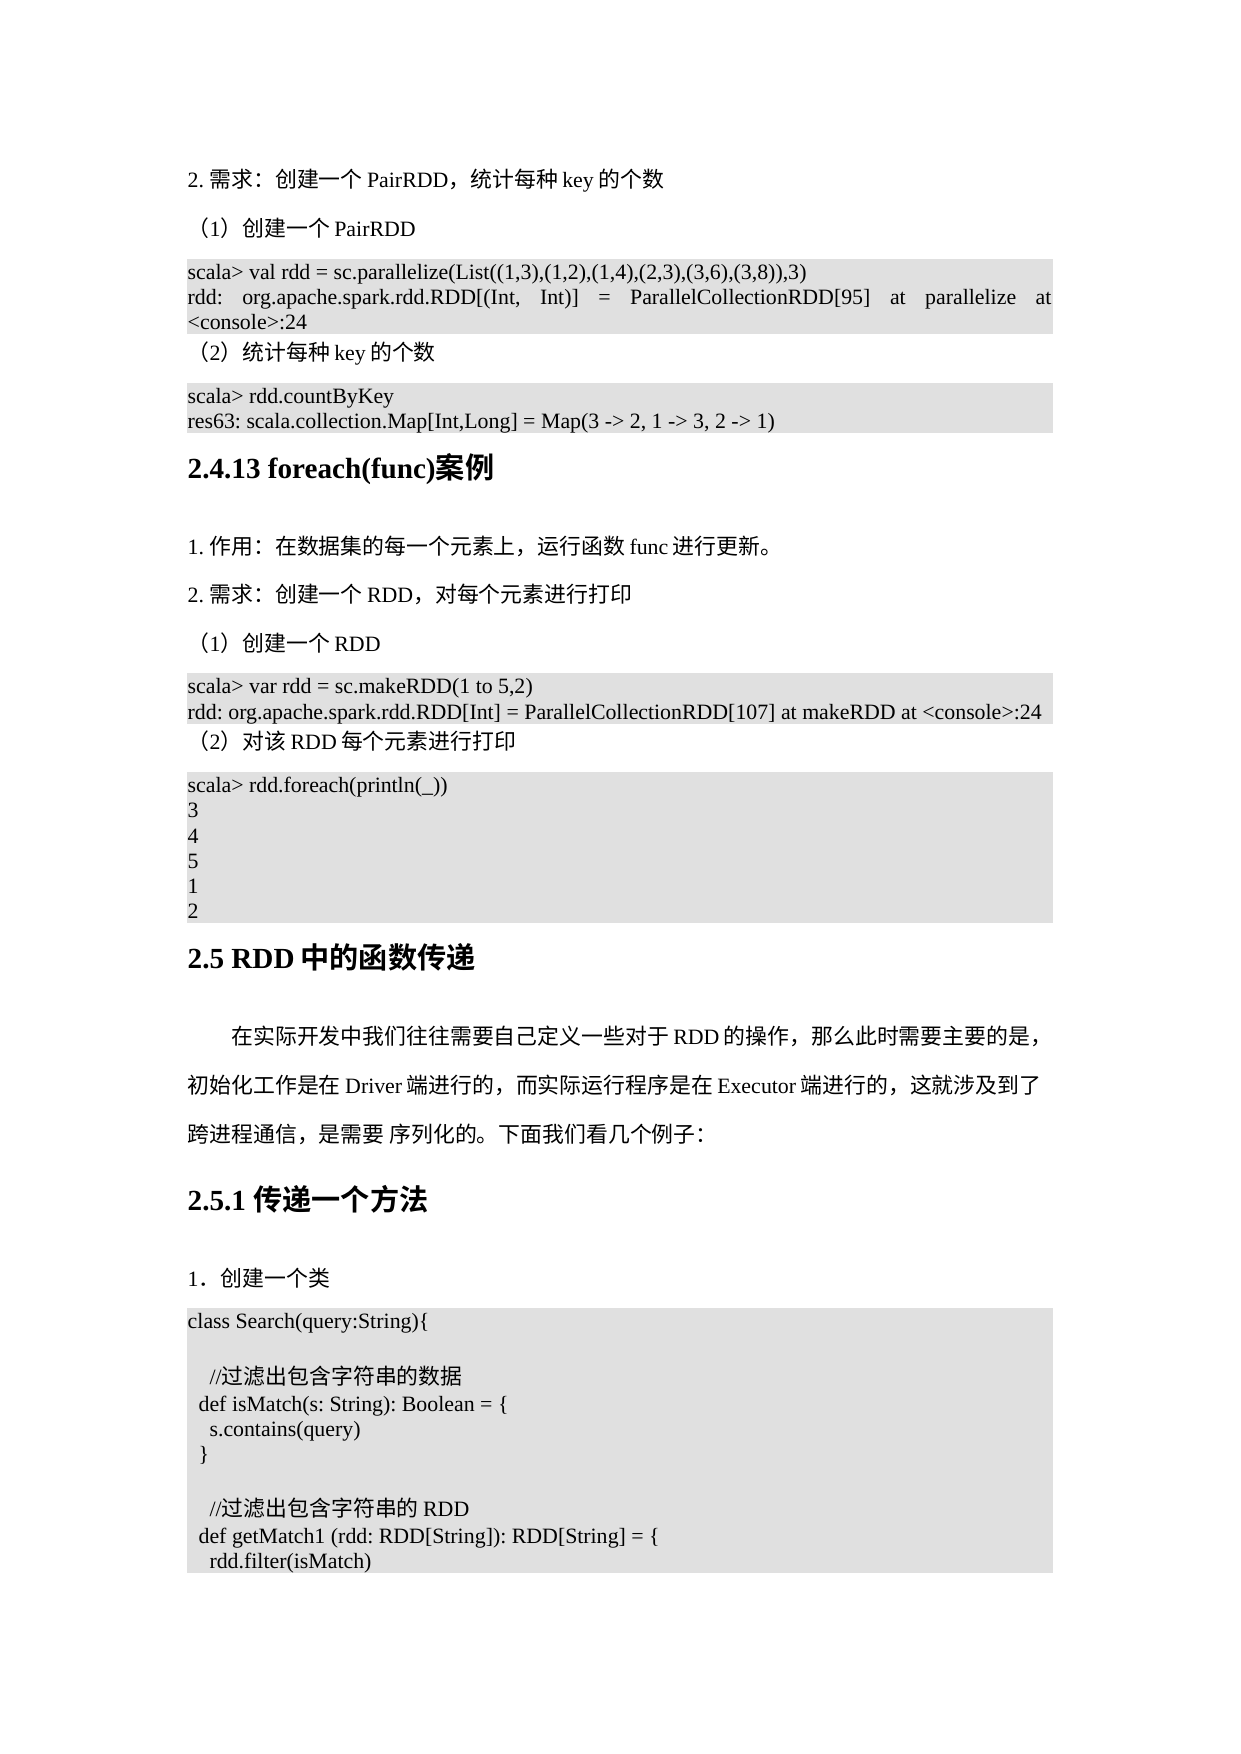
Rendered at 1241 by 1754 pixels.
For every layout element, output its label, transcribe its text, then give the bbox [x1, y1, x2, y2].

text s.contains(query) [187, 1416, 1053, 1441]
text 在实际开发中我们往往需要自己定义一些对于RDD的操作，那么此时需要主要的是，初始化工作是在Driver端进行的，而实际运行程序是在Executor端进行的，这就涉及到了跨进程通信，是需要 序列化的。下面我们看几个例子： [187, 1019, 1053, 1149]
text def isMatch(s: String): Boolean = { [187, 1391, 1053, 1416]
text （2）对该RDD每个元素进行打印 [187, 724, 1053, 756]
text （1）创建一个PairRDD [187, 210, 1053, 243]
text res63: scala.collection.Map[Int,Long] = Map(3 -> 2, 1 -> 3, 2 -> 1) [187, 408, 1053, 433]
text class Search(query:String){ [187, 1308, 1053, 1334]
text scala> var rdd = sc.makeRDD(1 to 5,2) [187, 673, 1053, 699]
text def getMatch1 (rdd: RDD[String]): RDD[String] = { [187, 1523, 1053, 1548]
text 5 [187, 848, 1053, 873]
subtitle 2.5.1 传递一个方法 [187, 1165, 1053, 1230]
text //过滤出包含字符串的数据 [187, 1359, 1053, 1391]
text 4 [187, 823, 1053, 848]
text 2. 需求：创建一个PairRDD，统计每种key的个数 [187, 162, 1053, 194]
text 2. 需求：创建一个RDD，对每个元素进行打印 [187, 577, 1053, 609]
text （1）创建一个RDD [187, 625, 1053, 658]
text 1. 作用：在数据集的每一个元素上，运行函数func进行更新。 [187, 528, 1053, 561]
text } [187, 1441, 1053, 1466]
subtitle 2.5 RDD中的函数传递 [187, 923, 1053, 988]
text 2 [187, 898, 1053, 923]
subtitle 2.4.13 foreach(func)案例 [187, 433, 1053, 498]
text 3 [187, 797, 1053, 823]
text //过滤出包含字符串的RDD [187, 1491, 1053, 1523]
text （2）统计每种key的个数 [187, 334, 1053, 367]
text 1．创建一个类 [187, 1260, 1053, 1293]
text scala> rdd.countByKey [187, 383, 1053, 408]
text rdd.filter(isMatch) [187, 1548, 1053, 1573]
text rdd: org.apache.spark.rdd.RDD[(Int, Int)] = ParallelCollectionRDD[95] at parallelize at <console>:24 [187, 284, 1053, 334]
text 1 [187, 873, 1053, 898]
text scala> val rdd = sc.parallelize(List((1,3),(1,2),(1,4),(2,3),(3,6),(3,8)),3) [187, 259, 1053, 284]
text scala> rdd.foreach(println(_)) [187, 772, 1053, 797]
text rdd: org.apache.spark.rdd.RDD[Int] = ParallelCollectionRDD[107] at makeRDD at <console>:24 [187, 699, 1053, 724]
